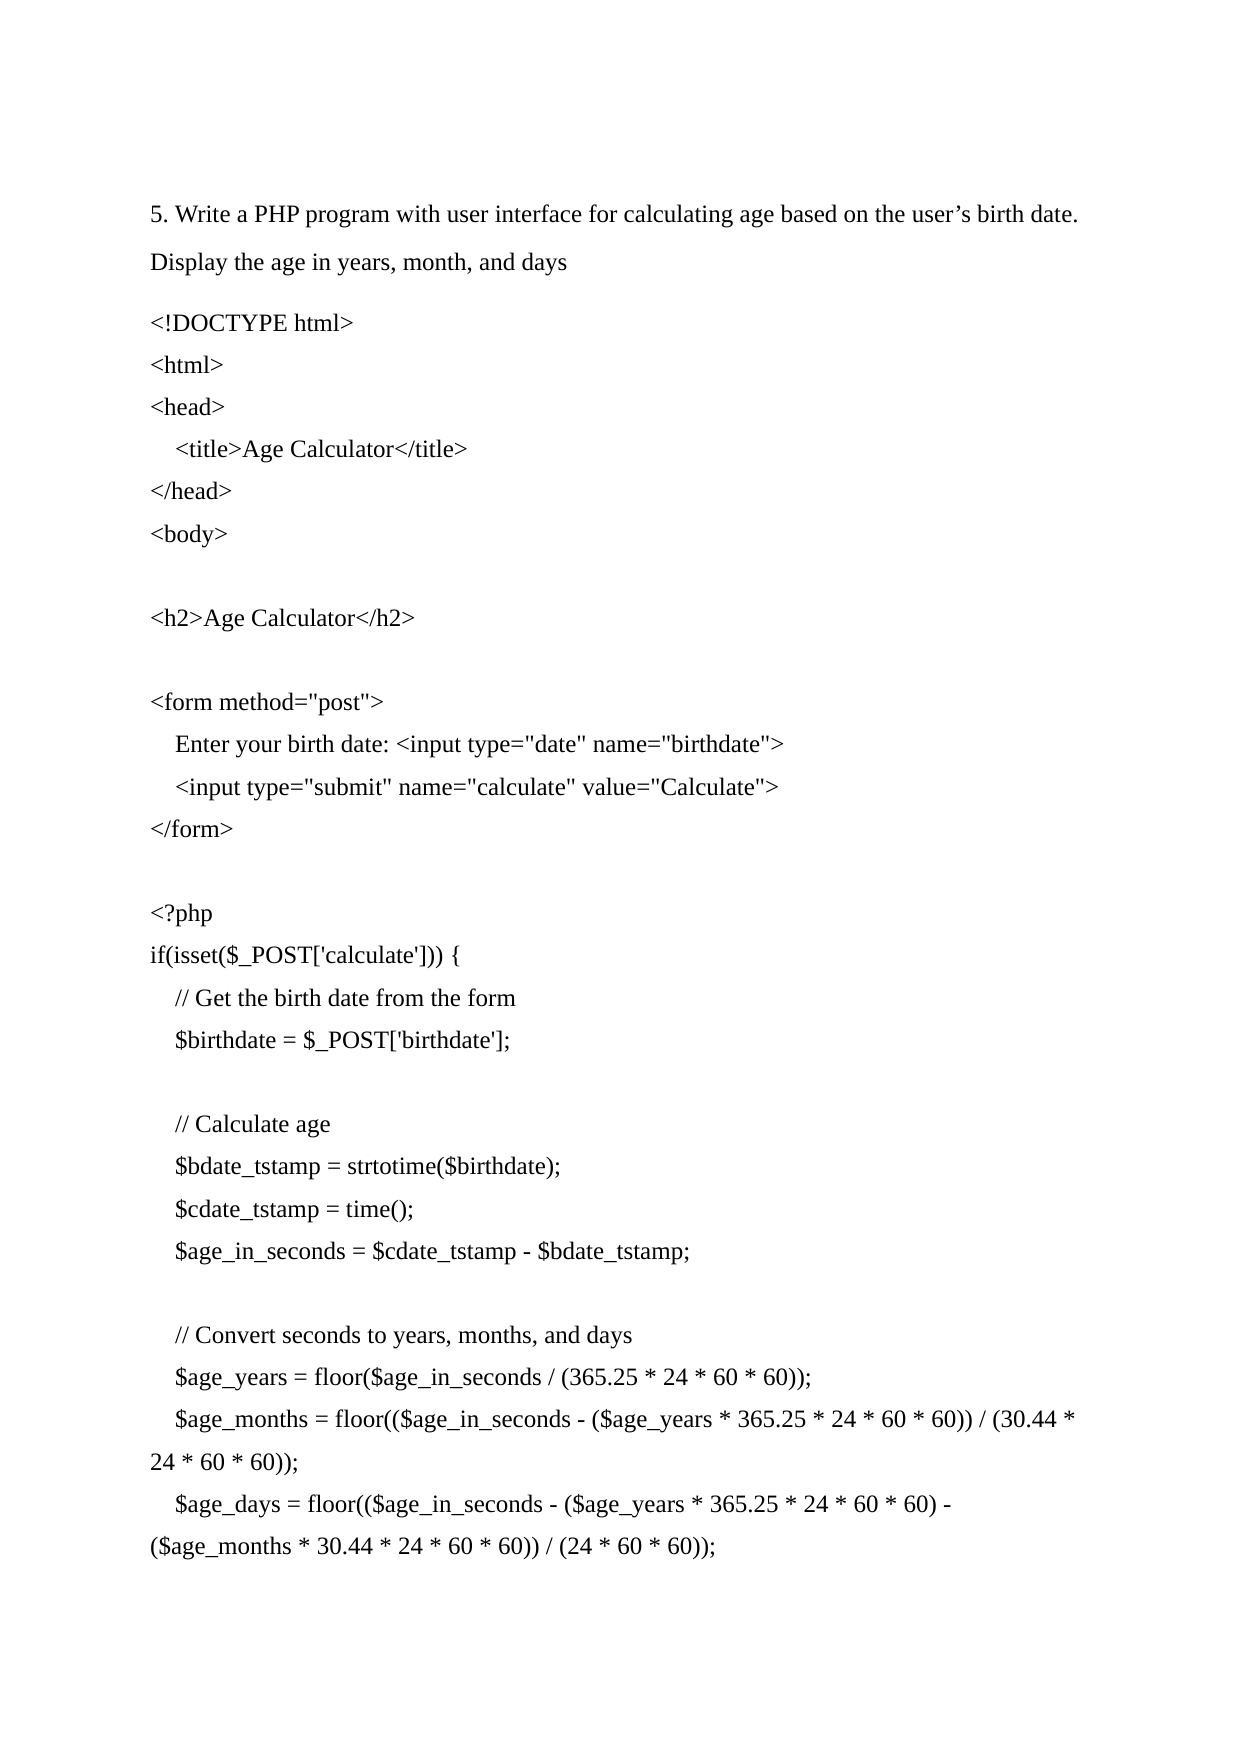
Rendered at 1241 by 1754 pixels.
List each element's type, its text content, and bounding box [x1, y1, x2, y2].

text <head> [150, 379, 1090, 421]
text $bdate_tstamp = strtotime($birthdate); [150, 1138, 1090, 1180]
text $age_years = floor($age_in_seconds / (365.25 * 24 * 60 * 60)); [150, 1349, 1090, 1391]
text </head> [150, 463, 1090, 505]
text <!DOCTYPE html> [150, 294, 1090, 336]
text <title>Age Calculator</title> [150, 421, 1090, 463]
text <input type="submit" name="calculate" value="Calculate"> [150, 758, 1090, 801]
text $age_in_seconds = $cdate_tstamp - $bdate_tstamp; [150, 1222, 1090, 1264]
text $age_days = floor(($age_in_seconds - ($age_years * 365.25 * 24 * 60 * 60) - ($age_months * 30.44 * 24 * 60 * 60)) / (24 * 60 * 60)); [150, 1476, 1090, 1560]
text </form> [150, 801, 1090, 843]
text <body> [150, 505, 1090, 547]
text <html> [150, 336, 1090, 379]
text Display the age in years, month, and days [150, 247, 1090, 275]
text $age_months = floor(($age_in_seconds - ($age_years * 365.25 * 24 * 60 * 60)) / (30.44 * 24 * 60 * 60)); [150, 1391, 1090, 1476]
text // Convert seconds to years, months, and days [150, 1307, 1090, 1349]
text $birthdate = $_POST['birthdate']; [150, 1011, 1090, 1054]
text <h2>Age Calculator</h2> [150, 589, 1090, 632]
text <form method="post"> [150, 674, 1090, 716]
text Enter your birth date: <input type="date" name="birthdate"> [150, 716, 1090, 758]
text // Calculate age [150, 1096, 1090, 1138]
text // Get the birth date from the form [150, 969, 1090, 1011]
text <?php [150, 885, 1090, 927]
text if(isset($_POST['calculate'])) { [150, 927, 1090, 969]
text $cdate_tstamp = time(); [150, 1180, 1090, 1222]
text 5. Write a PHP program with user interface for calculating age based on the user’s birth date. [150, 199, 1090, 228]
